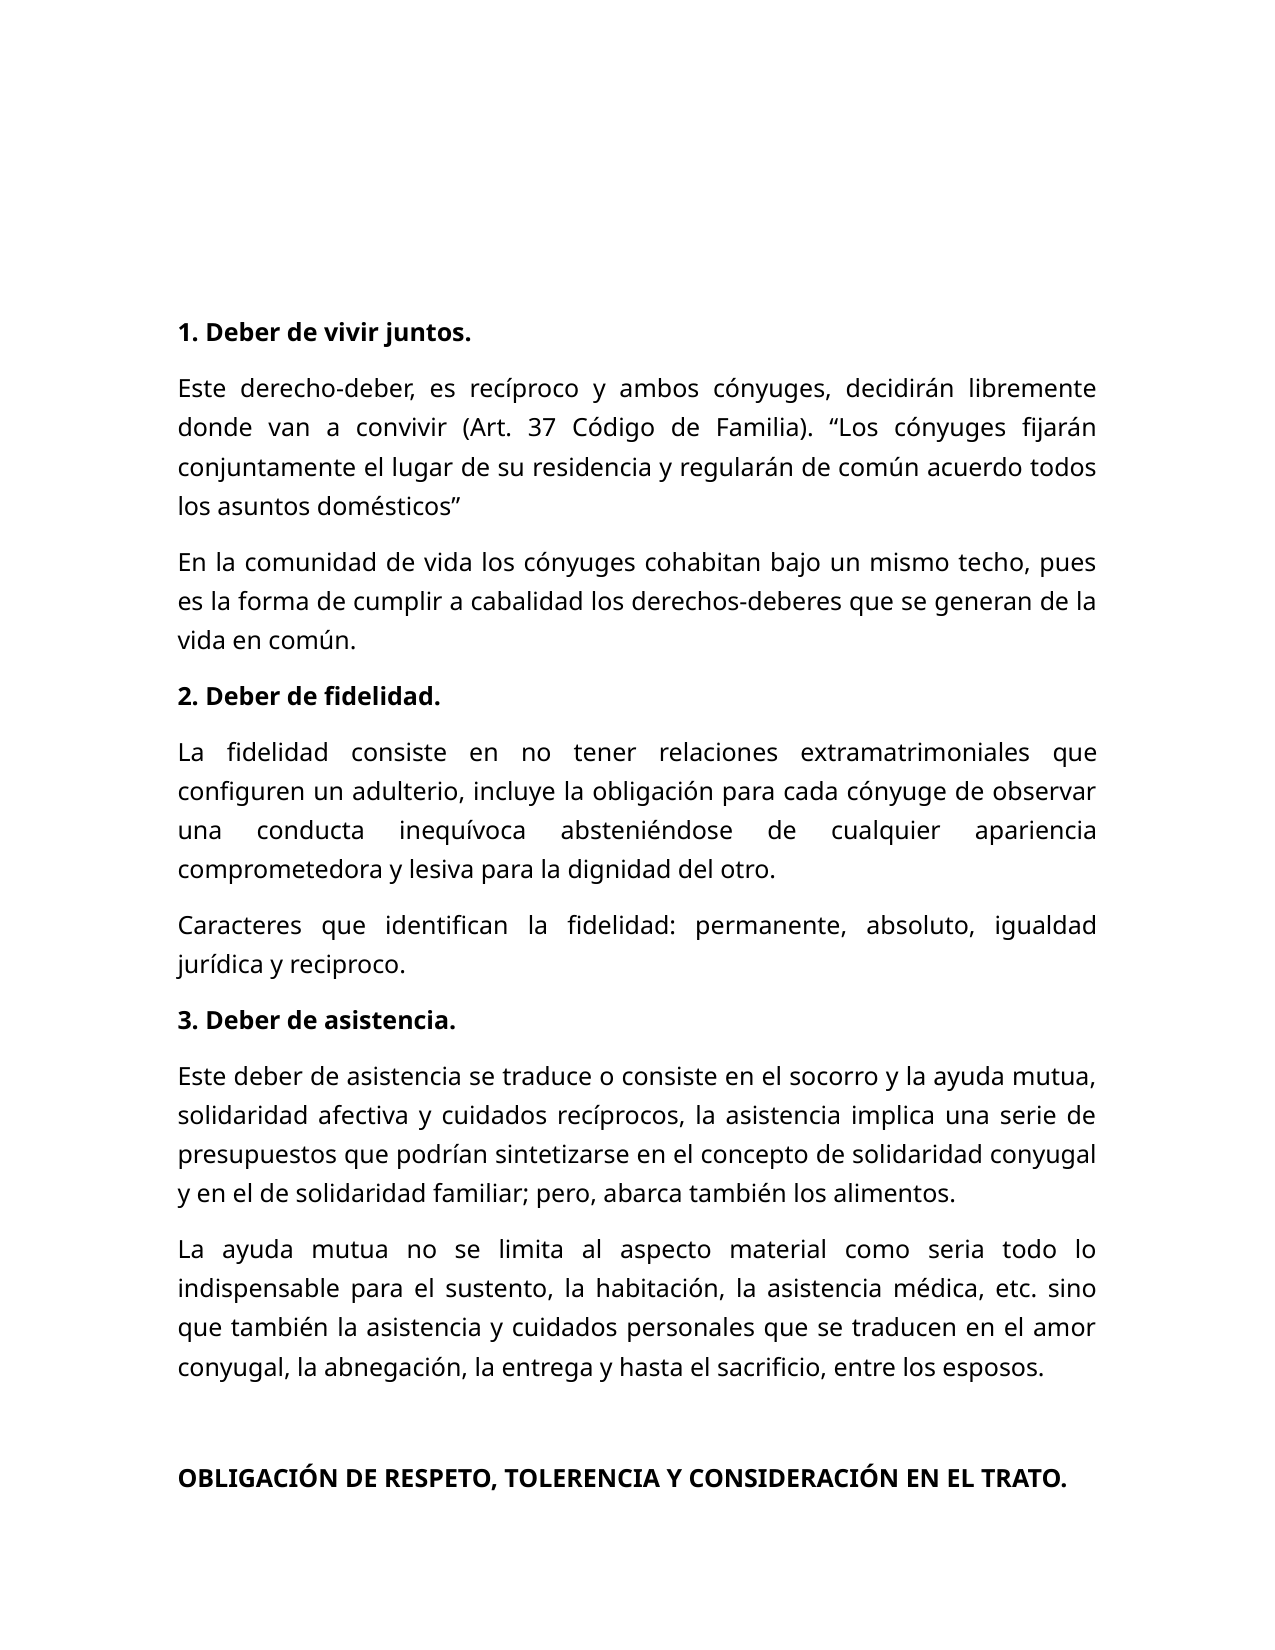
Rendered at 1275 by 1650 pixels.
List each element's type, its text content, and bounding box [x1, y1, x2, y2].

text 2. Deber de fidelidad. [177, 678, 1098, 712]
text Este derecho-deber, es recíproco y ambos cónyuges, decidirán libremente donde van a convivir (Art. 37 Código de Familia). “Los cónyuges fijarán conjuntamente el lugar de su residencia y regularán de común acuerdo todos los asuntos domésticos” [177, 371, 1098, 522]
text La fidelidad consiste en no tener relaciones extramatrimoniales que configuren un adulterio, incluye la obligación para cada cónyuge de observar una conducta inequívoca absteniéndose de cualquier apariencia comprometedora y lesiva para la dignidad del otro. [177, 734, 1098, 886]
text La ayuda mutua no se limita al aspecto material como seria todo lo indispensable para el sustento, la habitación, la asistencia médica, etc. sino que también la asistencia y cuidados personales que se traducen en el amor conyugal, la abnegación, la entrega y hasta el sacrificio, entre los esposos. [177, 1232, 1098, 1383]
text Este deber de asistencia se traduce o consiste en el socorro y la ayuda mutua, solidaridad afectiva y cuidados recíprocos, la asistencia implica una serie de presupuestos que podrían sintetizarse en el concepto de solidaridad conyugal y en el de solidaridad familiar; pero, abarca también los alimentos. [177, 1058, 1098, 1210]
text 3. Deber de asistencia. [177, 1003, 1098, 1037]
text En la comunidad de vida los cónyuges cohabitan bajo un mismo techo, pues es la forma de cumplir a cabalidad los derechos-deberes que se generan de la vida en común. [177, 544, 1098, 657]
text 1. Deber de vivir juntos. [177, 315, 1098, 349]
text OBLIGACIÓN DE RESPETO, TOLERENCIA Y CONSIDERACIÓN EN EL TRATO. [177, 1461, 1098, 1495]
text Caracteres que identifican la fidelidad: permanente, absoluto, igualdad jurídica y reciproco. [177, 908, 1098, 981]
